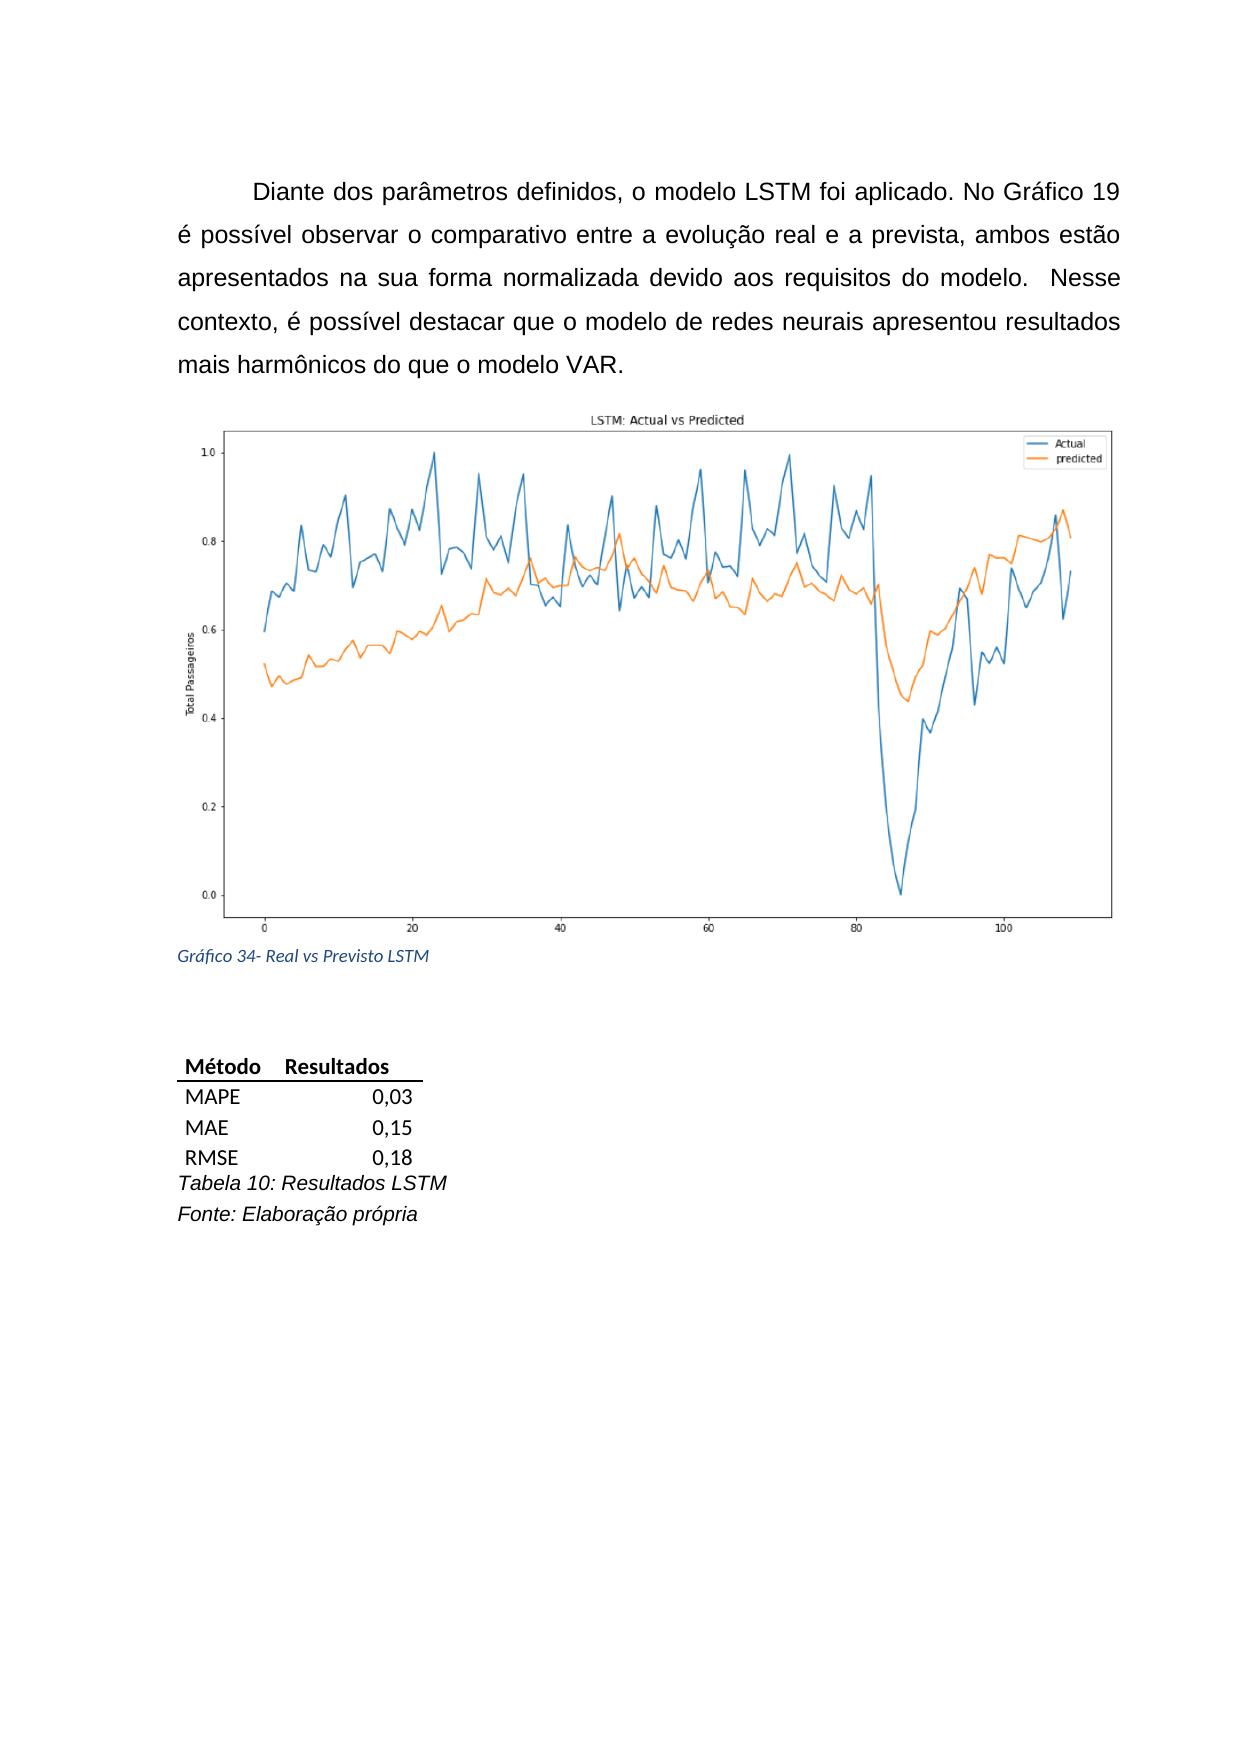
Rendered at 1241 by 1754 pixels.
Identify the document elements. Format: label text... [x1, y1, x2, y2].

table_cell MAE [177, 1110, 277, 1141]
text Diante dos parâmetros definidos, o modelo LSTM foi aplicado. No Gráfico 19 é possível observar o comparativo entre a evolução real e a prevista, ambos estão apresentados na sua forma normalizada devido aos requisitos do modelo. Nesse contexto, é possível destacar que o modelo de redes neurais apresentou resultados mais harmônicos do que o modelo VAR. [177, 177, 1122, 378]
table_cell RMSE [177, 1141, 277, 1171]
table_cell 0,18 [277, 1141, 423, 1171]
table_cell 0,03 [277, 1082, 423, 1110]
table_header Resultados [277, 1049, 423, 1080]
text Tabela 10: Resultados LSTM [177, 1171, 1122, 1195]
table_cell 0,15 [277, 1110, 423, 1141]
table_header Método [177, 1049, 277, 1080]
picture [177, 409, 1122, 935]
table_cell MAPE [177, 1082, 277, 1110]
